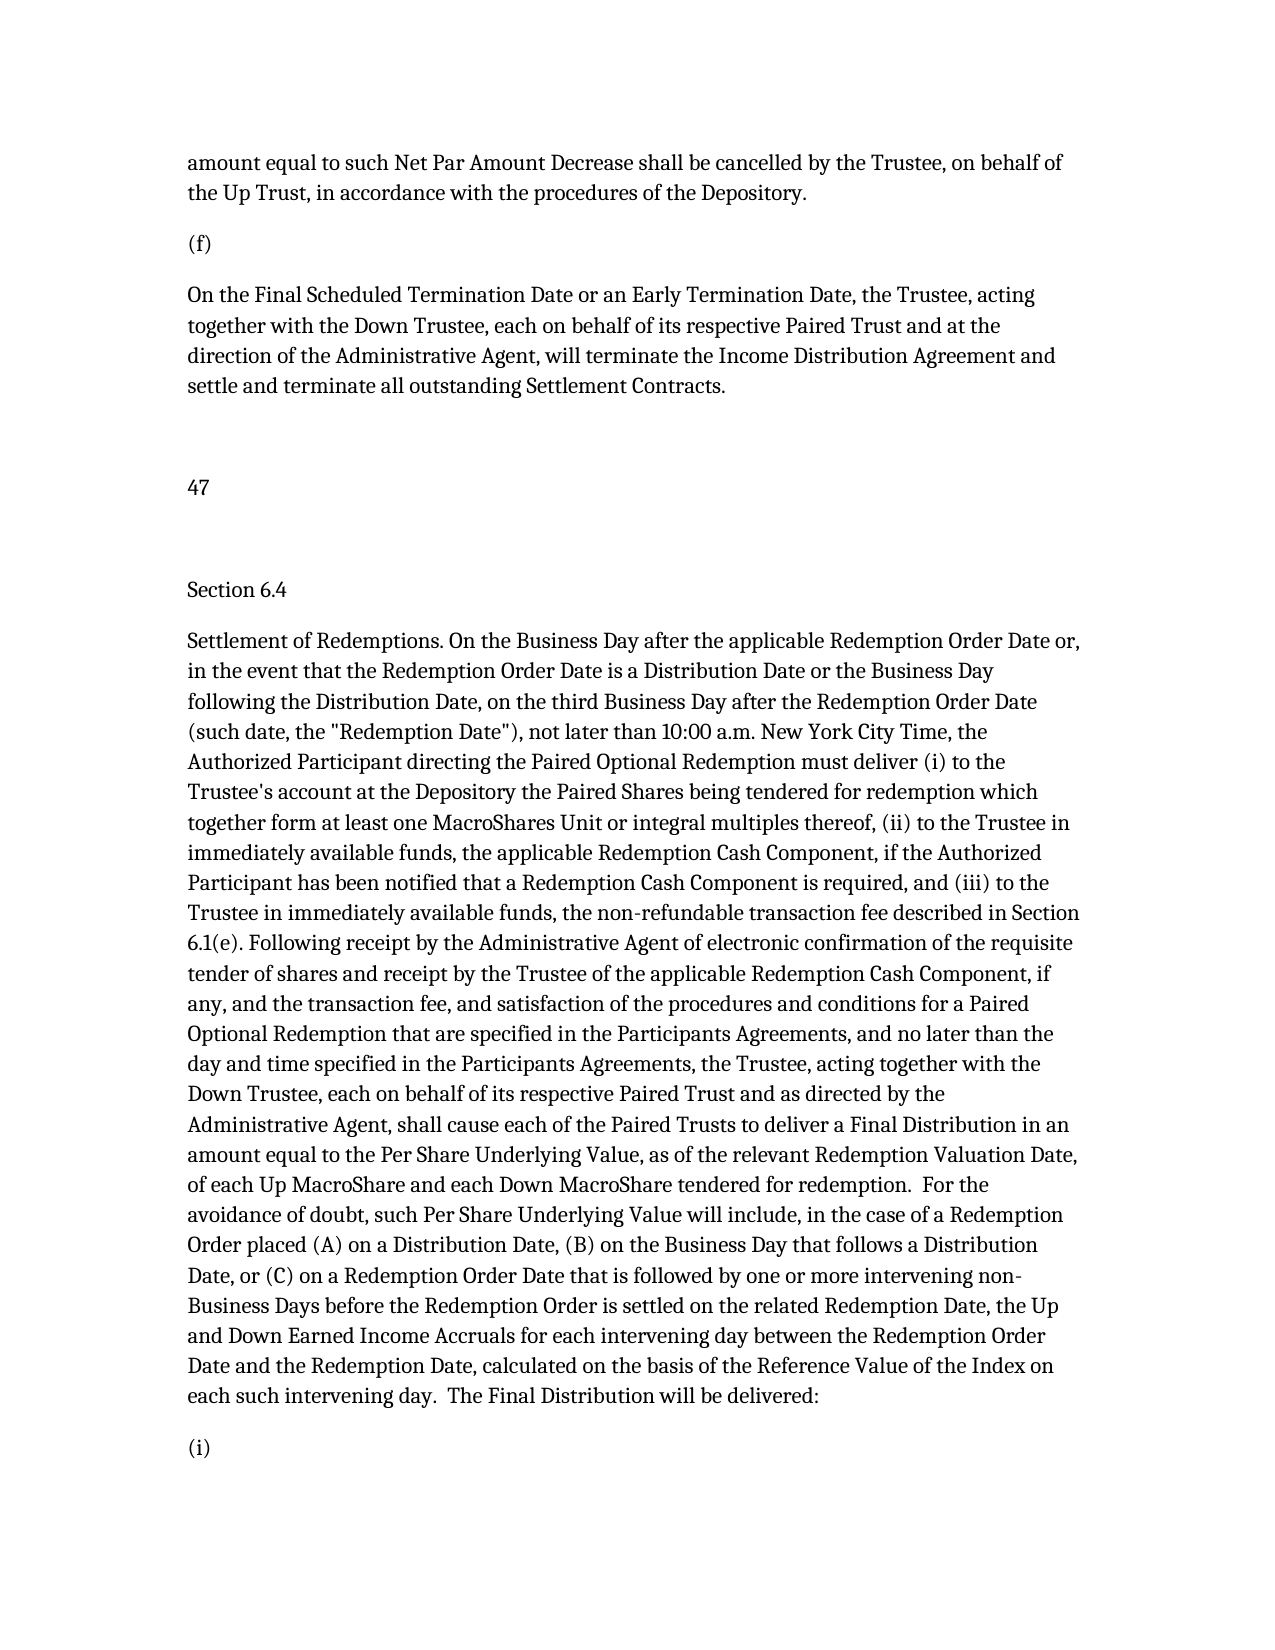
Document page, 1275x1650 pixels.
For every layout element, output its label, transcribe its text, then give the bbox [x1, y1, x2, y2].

text Settlement of Redemptions. On the Business Day after the applicable Redemption Order Date or, in the event that the Redemption Order Date is a Distribution Date or the Business Day following the Distribution Date, on the third Business Day after the Redemption Order Date (such date, the "Redemption Date"), not later than 10:00 a.m. New York City Time, the Authorized Participant directing the Paired Optional Redemption must deliver (i) to the Trustee's account at the Depository the Paired Shares being tendered for redemption which together form at least one MacroShares Unit or integral multiples thereof, (ii) to the Trustee in immediately available funds, the applicable Redemption Cash Component, if the Authorized Participant has been notified that a Redemption Cash Component is required, and (iii) to the Trustee in immediately available funds, the non-refundable transaction fee described in Section 6.1(e). Following receipt by the Administrative Agent of electronic confirmation of the requisite tender of shares and receipt by the Trustee of the applicable Redemption Cash Component, if any, and the transaction fee, and satisfaction of the procedures and conditions for a Paired Optional Redemption that are specified in the Participants Agreements, and no later than the day and time specified in the Participants Agreements, the Trustee, acting together with the Down Trustee, each on behalf of its respective Paired Trust and as directed by the Administrative Agent, shall cause each of the Paired Trusts to deliver a Final Distribution in an amount equal to the Per Share Underlying Value, as of the relevant Redemption Valuation Date, of each Up MacroShare and each Down MacroShare tendered for redemption. For the avoidance of doubt, such Per Share Underlying Value will include, in the case of a Redemption Order placed (A) on a Distribution Date, (B) on the Business Day that follows a Distribution Date, or (C) on a Redemption Order Date that is followed by one or more intervening non-Business Days before the Redemption Order is settled on the related Redemption Date, the Up and Down Earned Income Accruals for each intervening day between the Redemption Order Date and the Redemption Date, calculated on the basis of the Reference Value of the Index on each such intervening day. The Final Distribution will be delivered: [187, 628, 1087, 1410]
text 47 [187, 475, 1087, 501]
text Section 6.4 [187, 577, 1087, 603]
text On the Final Scheduled Termination Date or an Early Termination Date, the Trustee, acting together with the Down Trustee, each on behalf of its respective Paired Trust and at the direction of the Administrative Agent, will terminate the Income Distribution Agreement and settle and terminate all outstanding Settlement Contracts. [187, 282, 1087, 399]
text (i) [187, 1434, 1087, 1461]
text (f) [187, 231, 1087, 258]
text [187, 150, 1087, 207]
